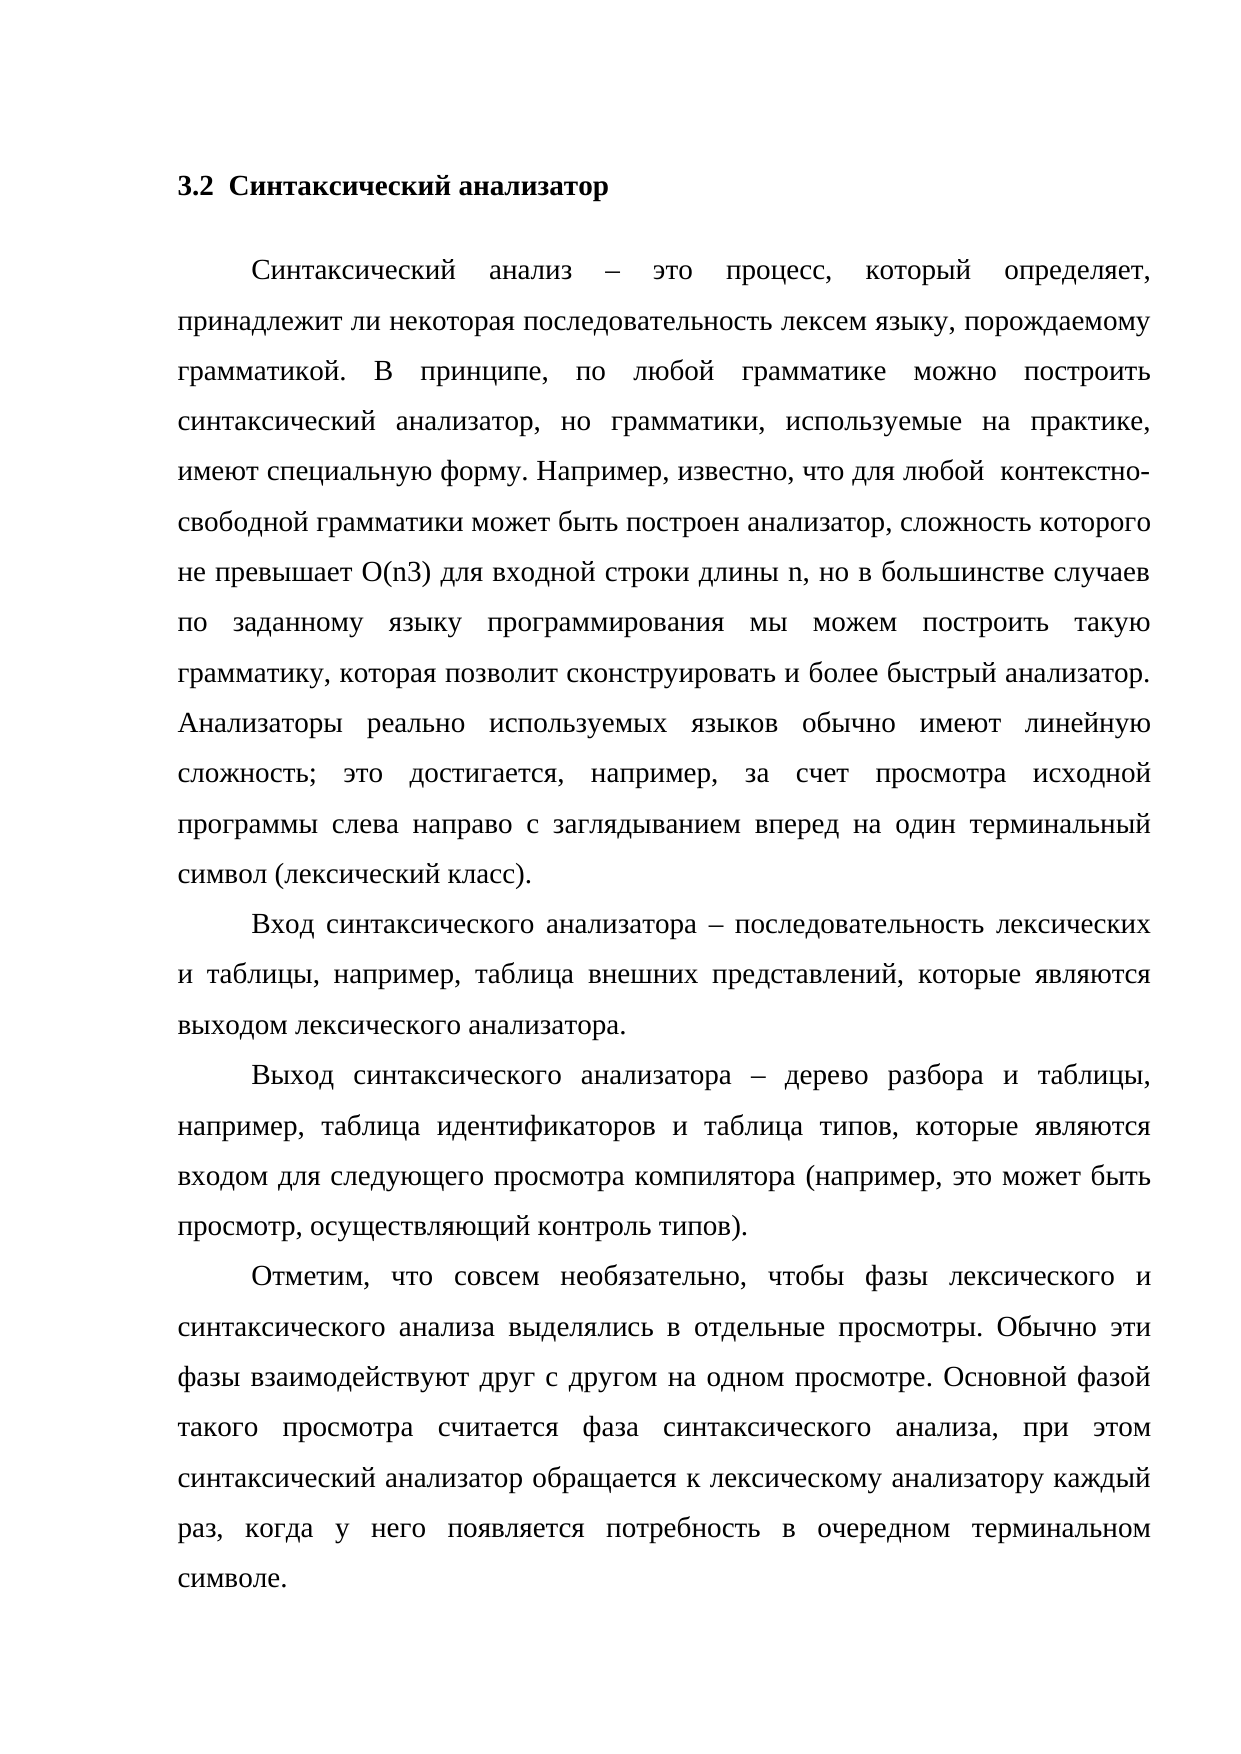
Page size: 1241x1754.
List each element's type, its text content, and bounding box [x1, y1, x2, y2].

text Отметим, что совсем необязательно, чтобы фазы лексического и синтаксического анализа выделялись в отдельные просмотры. Обычно эти фазы взаимодействуют друг с другом на одном просмотре. Основной фазой такого просмотра считается фаза синтаксического анализа, при этом синтаксический анализатор обращается к лексическому анализатору каждый раз, когда у него появляется потребность в очередном терминальном символе. [177, 1258, 1152, 1594]
text Синтаксический анализ – это процесс, который определяет, принадлежит ли некоторая последовательность лексем языку, порождаемому грамматикой. В принципе, по любой грамматике можно построить синтаксический анализатор, но грамматики, используемые на практике, имеют специальную форму. Например, известно, что для любой контекстно-свободной грамматики может быть построен анализатор, сложность которого не превышает O(n3) для входной строки длины n, но в большинстве случаев по заданному языку программирования мы можем построить такую грамматику, которая позволит сконструировать и более быстрый анализатор. Анализаторы реально используемых языков обычно имеют линейную сложность; это достигается, например, за счет просмотра исходной программы слева направо с заглядыванием вперед на один терминальный символ (лексический класс). [177, 252, 1152, 889]
text Вход синтаксического анализатора – последовательность лексических и таблицы, например, таблица внешних представлений, которые являются выходом лексического анализатора. [177, 906, 1152, 1041]
text Выход синтаксического анализатора – дерево разбора и таблицы, например, таблица идентификаторов и таблица типов, которые являются входом для следующего просмотра компилятора (например, это может быть просмотр, осуществляющий контроль типов). [177, 1057, 1152, 1242]
text 3.2 Синтаксический анализатор [177, 168, 1152, 202]
